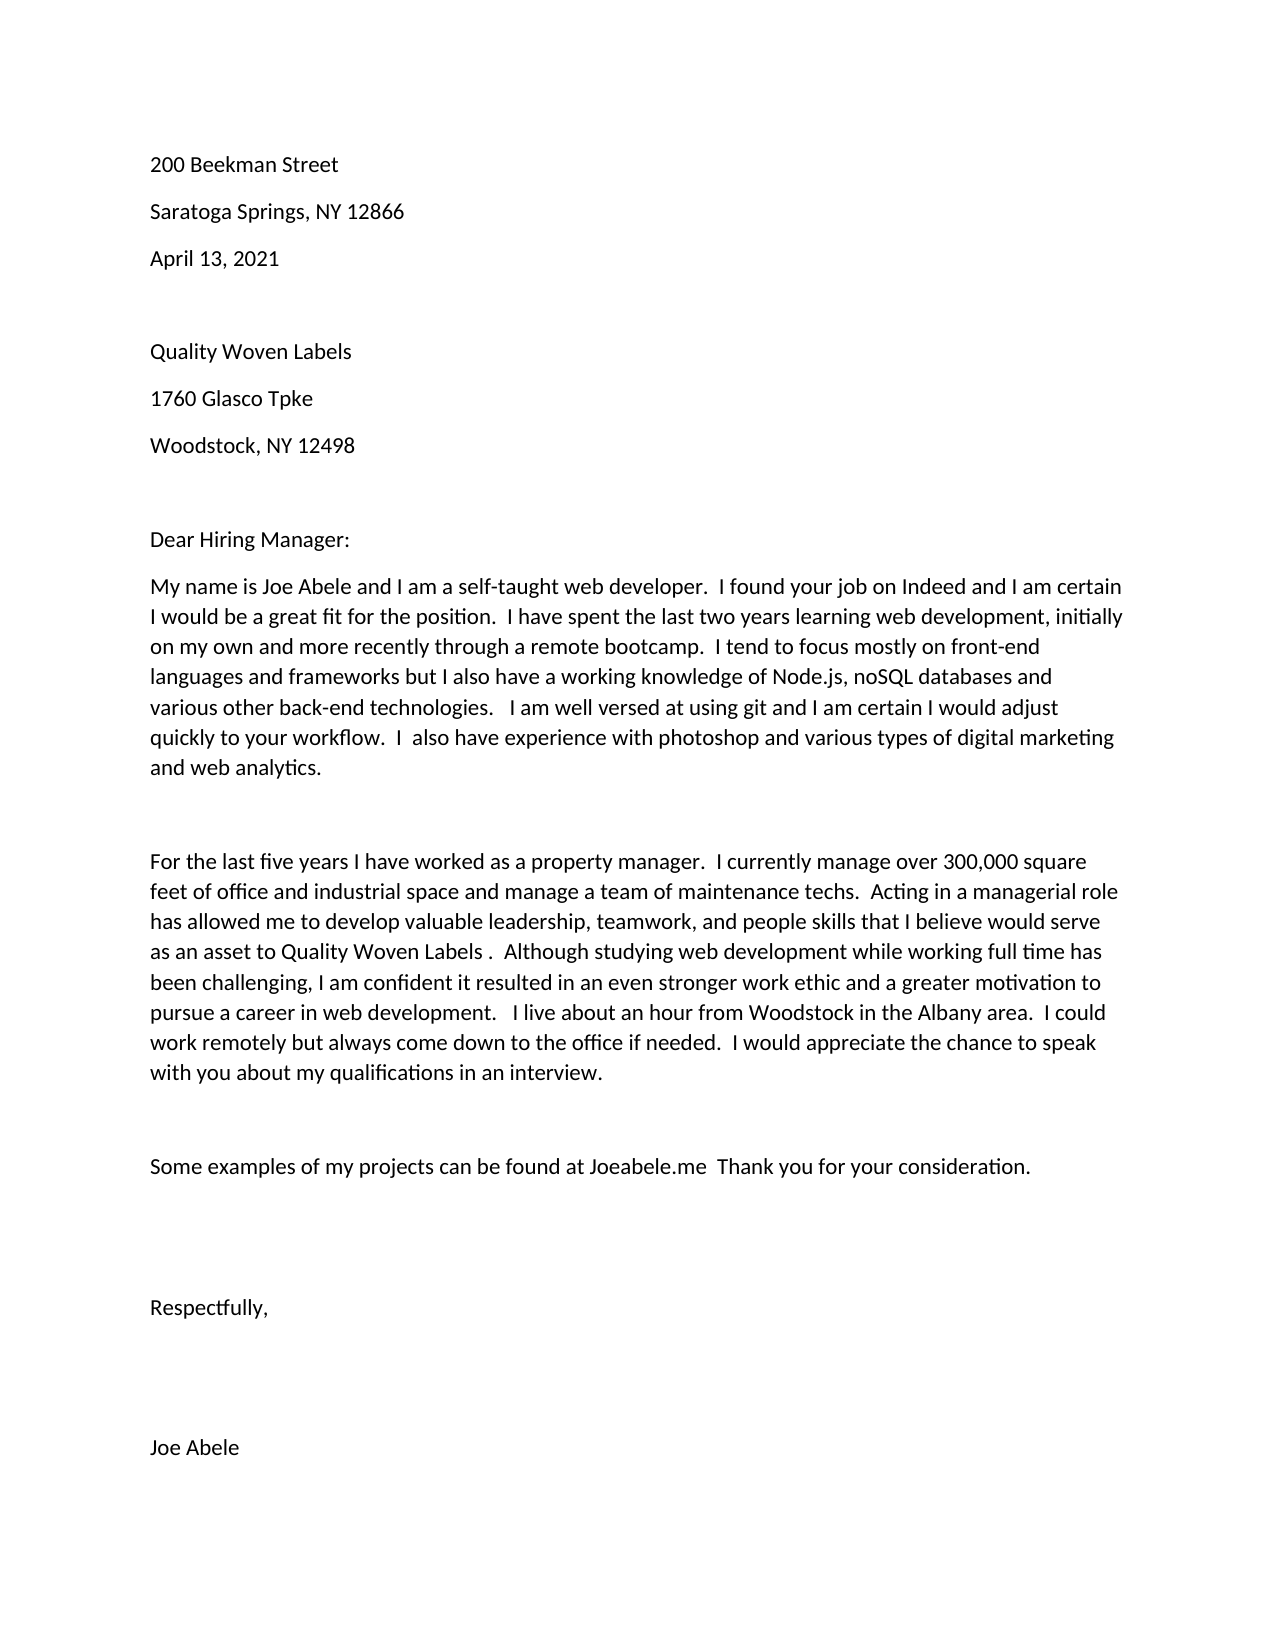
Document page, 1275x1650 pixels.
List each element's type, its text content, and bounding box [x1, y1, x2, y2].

text Respectfully, [150, 1293, 1125, 1321]
text Dear Hiring Manager: [150, 525, 1125, 553]
text Saratoga Springs, NY 12866 [150, 197, 1125, 225]
text My name is Joe Abele and I am a self-taught web developer. I found your job on Indeed and I am certain I would be a great fit for the position. I have spent the last two years learning web development, initially on my own and more recently through a remote bootcamp. I tend to focus mostly on front-end languages and frameworks but I also have a working knowledge of Node.js, noSQL databases and various other back-end technologies. I am well versed at using git and I am certain I would adjust quickly to your workflow. I also have experience with photoshop and various types of digital marketing and web analytics. [150, 572, 1125, 781]
text Some examples of my projects can be found at Joeabele.me Thank you for your consideration. [150, 1152, 1125, 1180]
text Woodstock, NY 12498 [150, 431, 1125, 459]
text 1760 Glasco Tpke [150, 384, 1125, 412]
text For the last five years I have worked as a property manager. I currently manage over 300,000 square feet of office and industrial space and manage a team of maintenance techs. Acting in a managerial role has allowed me to develop valuable leadership, teamwork, and people skills that I believe would serve as an asset to Quality Woven Labels . Although studying web development while working full time has been challenging, I am confident it resulted in an even stronger work ethic and a greater motivation to pursue a career in web development. I live about an hour from Woodstock in the Albany area. I could work remotely but always come down to the office if needed. I would appreciate the chance to speak with you about my qualifications in an interview. [150, 847, 1125, 1086]
text Quality Woven Labels [150, 337, 1125, 366]
text 200 Beekman Street [150, 150, 1125, 178]
text Joe Abele [150, 1433, 1125, 1461]
text April 13, 2021 [150, 244, 1125, 272]
